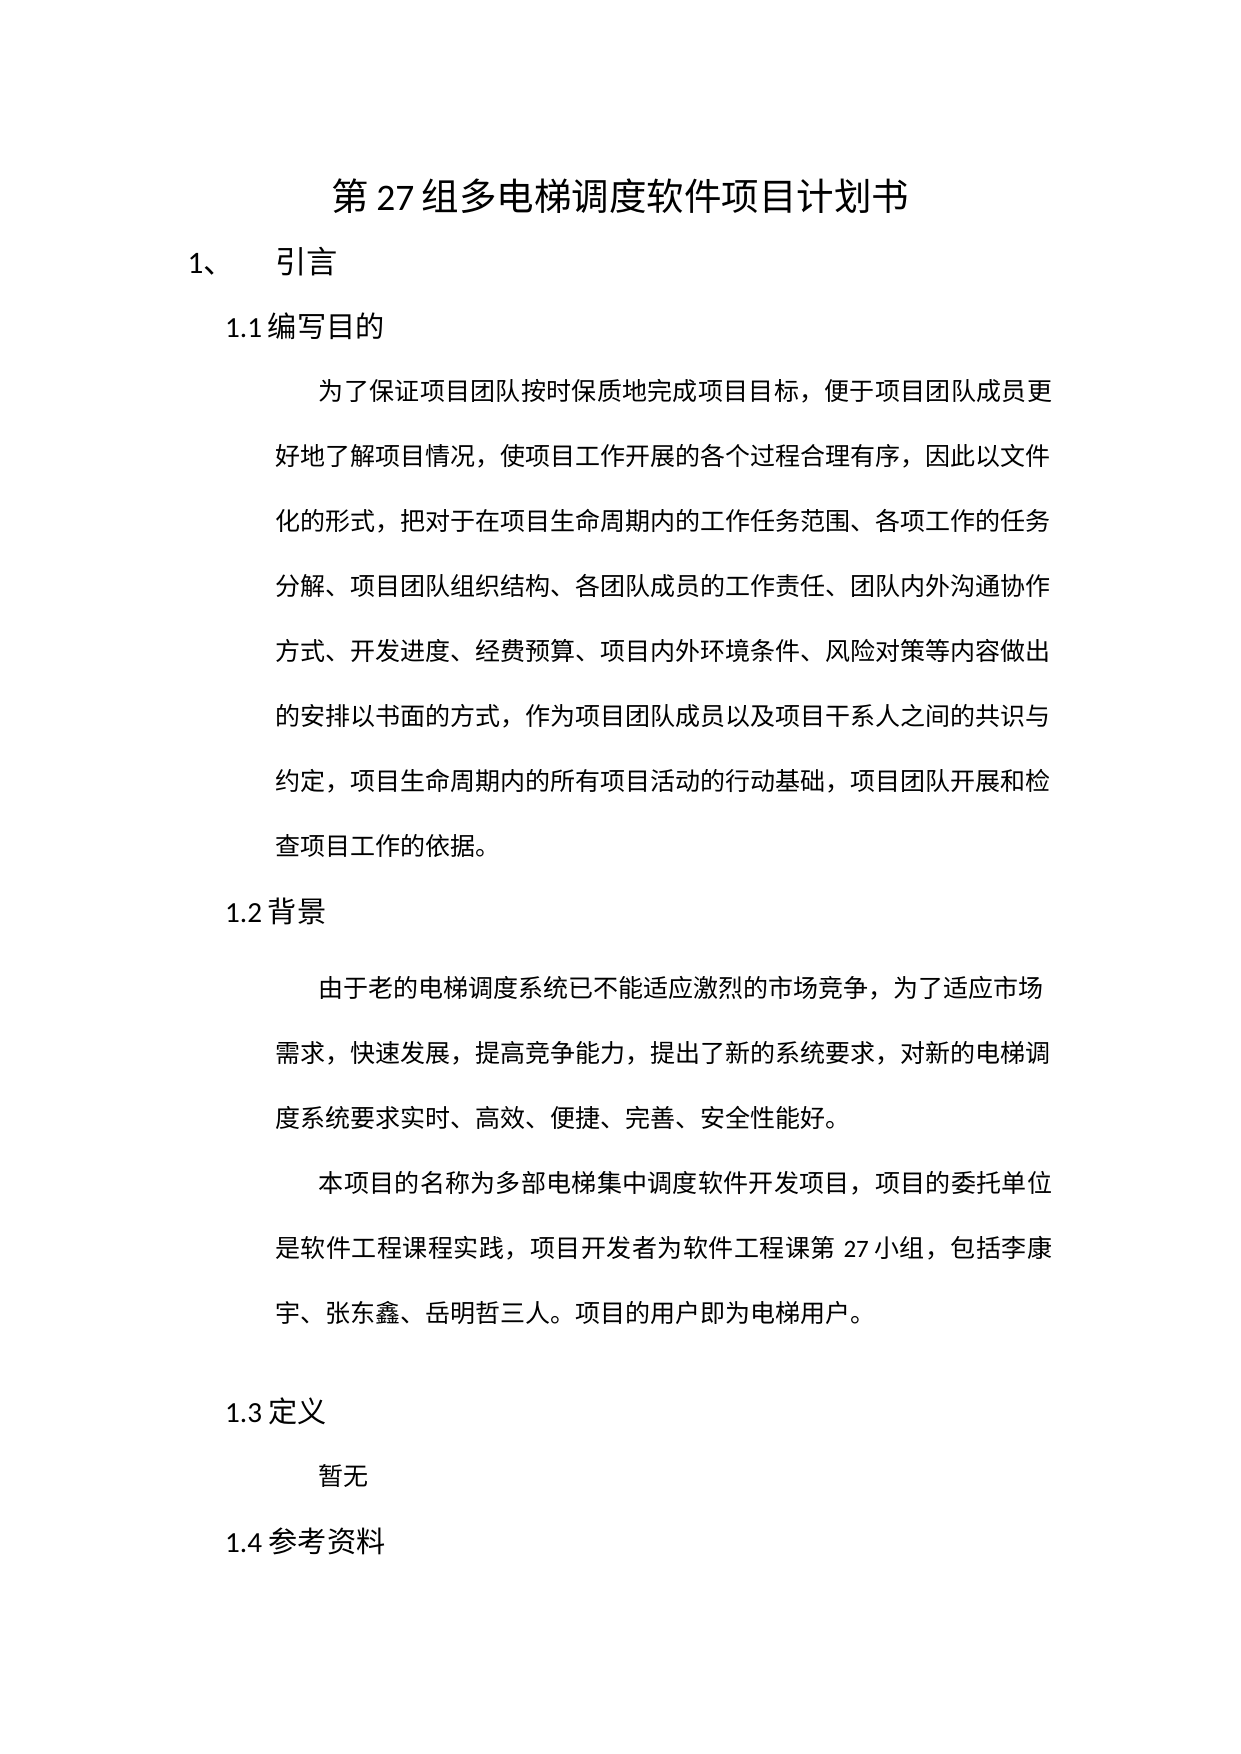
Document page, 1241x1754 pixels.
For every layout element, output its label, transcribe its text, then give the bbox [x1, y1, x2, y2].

list 为了保证项目团队按时保质地完成项目目标，便于项目团队成员更好地了解项目情况，使项目工作开展的各个过程合理有序，因此以文件化的形式，把对于在项目生命周期内的工作任务范围、各项工作的任务分解、项目团队组织结构、各团队成员的工作责任、团队内外沟通协作方式、开发进度、经费预算、项目内外环境条件、风险对策等内容做出的安排以书面的方式，作为项目团队成员以及项目干系人之间的共识与约定，项目生命周期内的所有项目活动的行动基础，项目团队开展和检查项目工作的依据。 [275, 357, 1053, 877]
text 由于老的电梯调度系统已不能适应激烈的市场竞争，为了适应市场需求，快速发展，提高竞争能力，提出了新的系统要求，对新的电梯调度系统要求实时、高效、便捷、完善、安全性能好。 [275, 954, 1053, 1149]
list 本项目的名称为多部电梯集中调度软件开发项目，项目的委托单位是软件工程课程实践，项目开发者为软件工程课第27小组，包括李康宇、张东鑫、岳明哲三人。项目的用户即为电梯用户。 [275, 1149, 1053, 1344]
text 第27组多电梯调度软件项目计划书 [187, 162, 1053, 227]
list 引言 [187, 227, 1053, 292]
list 1.3 定义 [225, 1377, 1053, 1442]
list 1.1编写目的 [225, 292, 1053, 357]
list 1.2背景 [225, 877, 1053, 942]
list 1.4 参考资料 [225, 1507, 1053, 1572]
list 暂无 [225, 1442, 1053, 1507]
